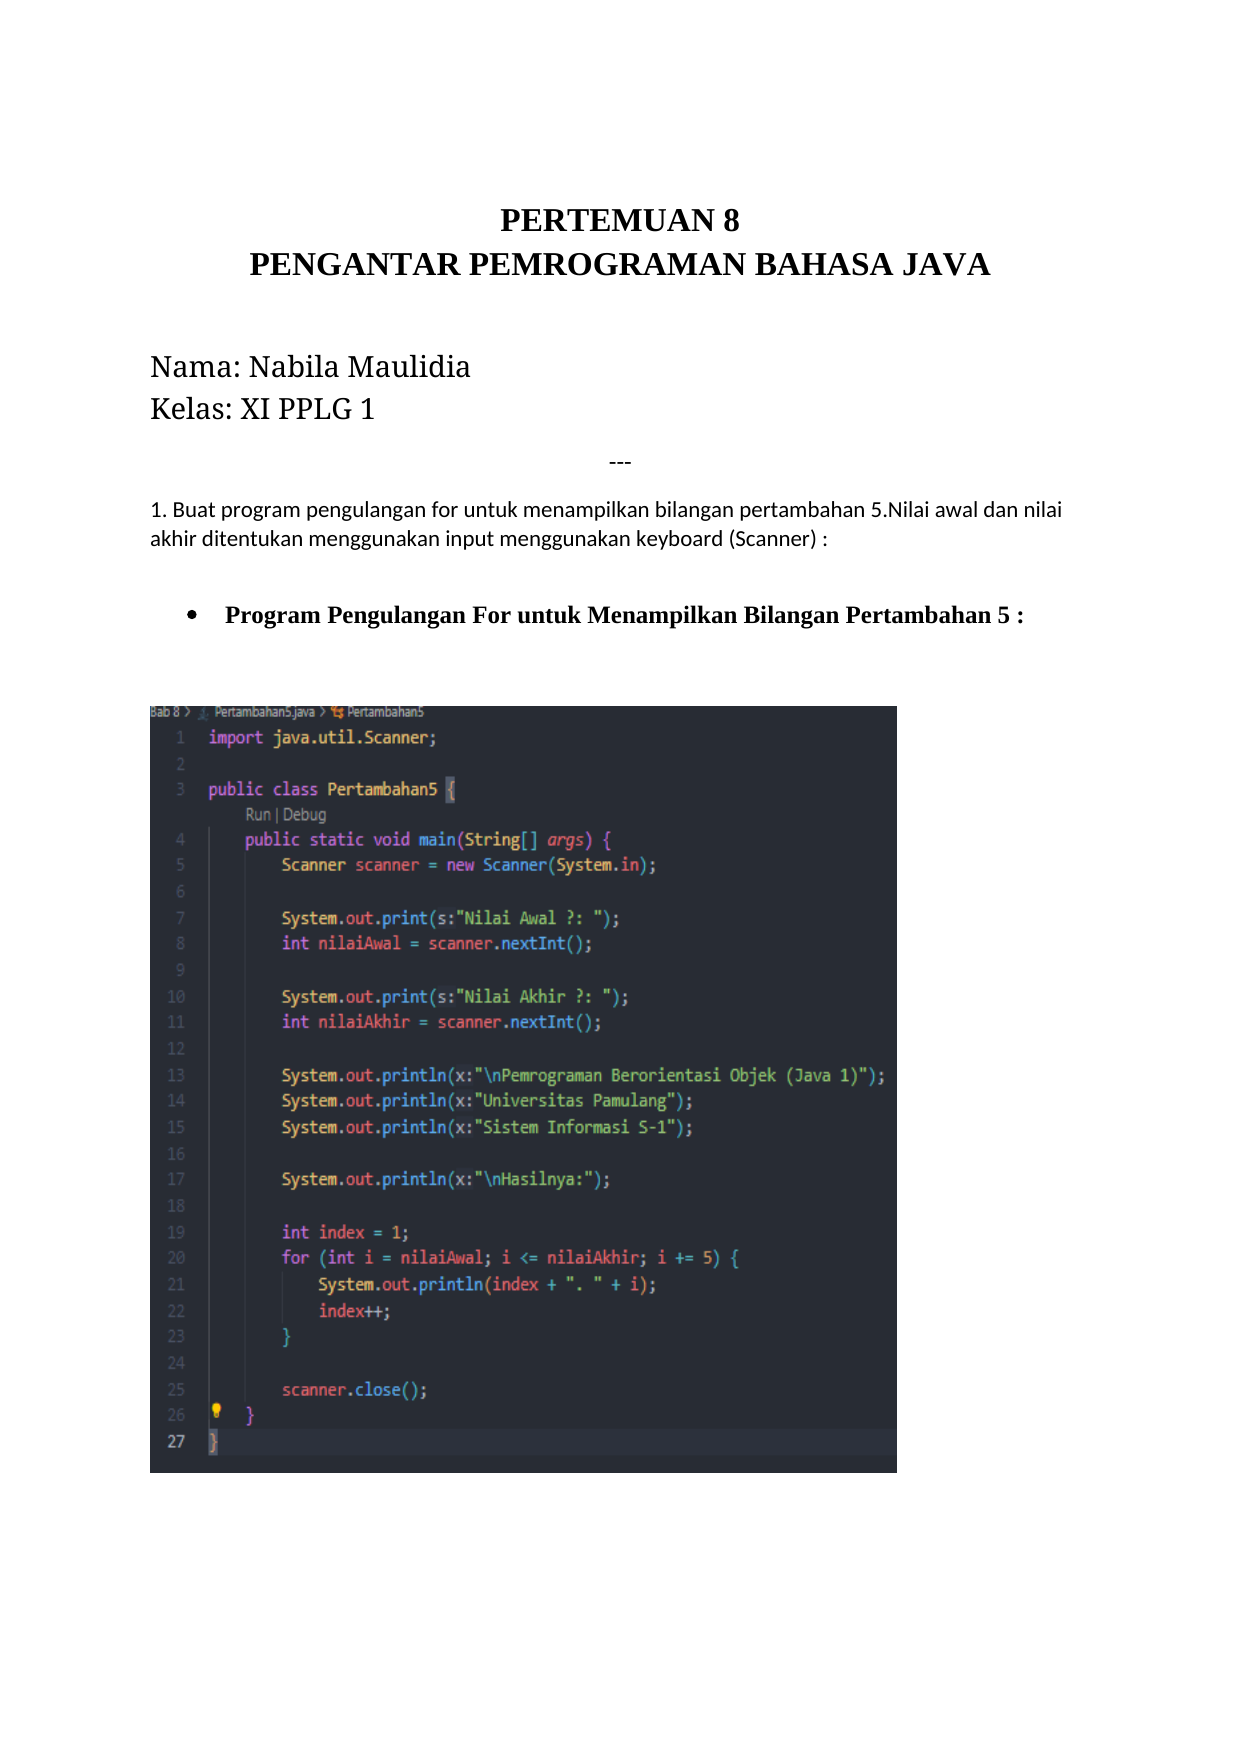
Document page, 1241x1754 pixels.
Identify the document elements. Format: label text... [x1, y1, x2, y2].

text 1. Buat program pengulangan for untuk menampilkan bilangan pertambahan 5.Nilai awal dan nilai akhir ditentukan menggunakan input menggunakan keyboard (Scanner) : [150, 495, 1090, 552]
picture [150, 706, 897, 1473]
subtitle PERTEMUAN 8 PENGANTAR PEMROGRAMAN BAHASA JAVA [150, 200, 1090, 282]
list Program Pengulangan For untuk Menampilkan Bilangan Pertambahan 5 : [187, 600, 1090, 629]
text Nama: Nabila Maulidia Kelas: XI PPLG 1 [150, 346, 1090, 428]
text --- [150, 446, 1090, 477]
